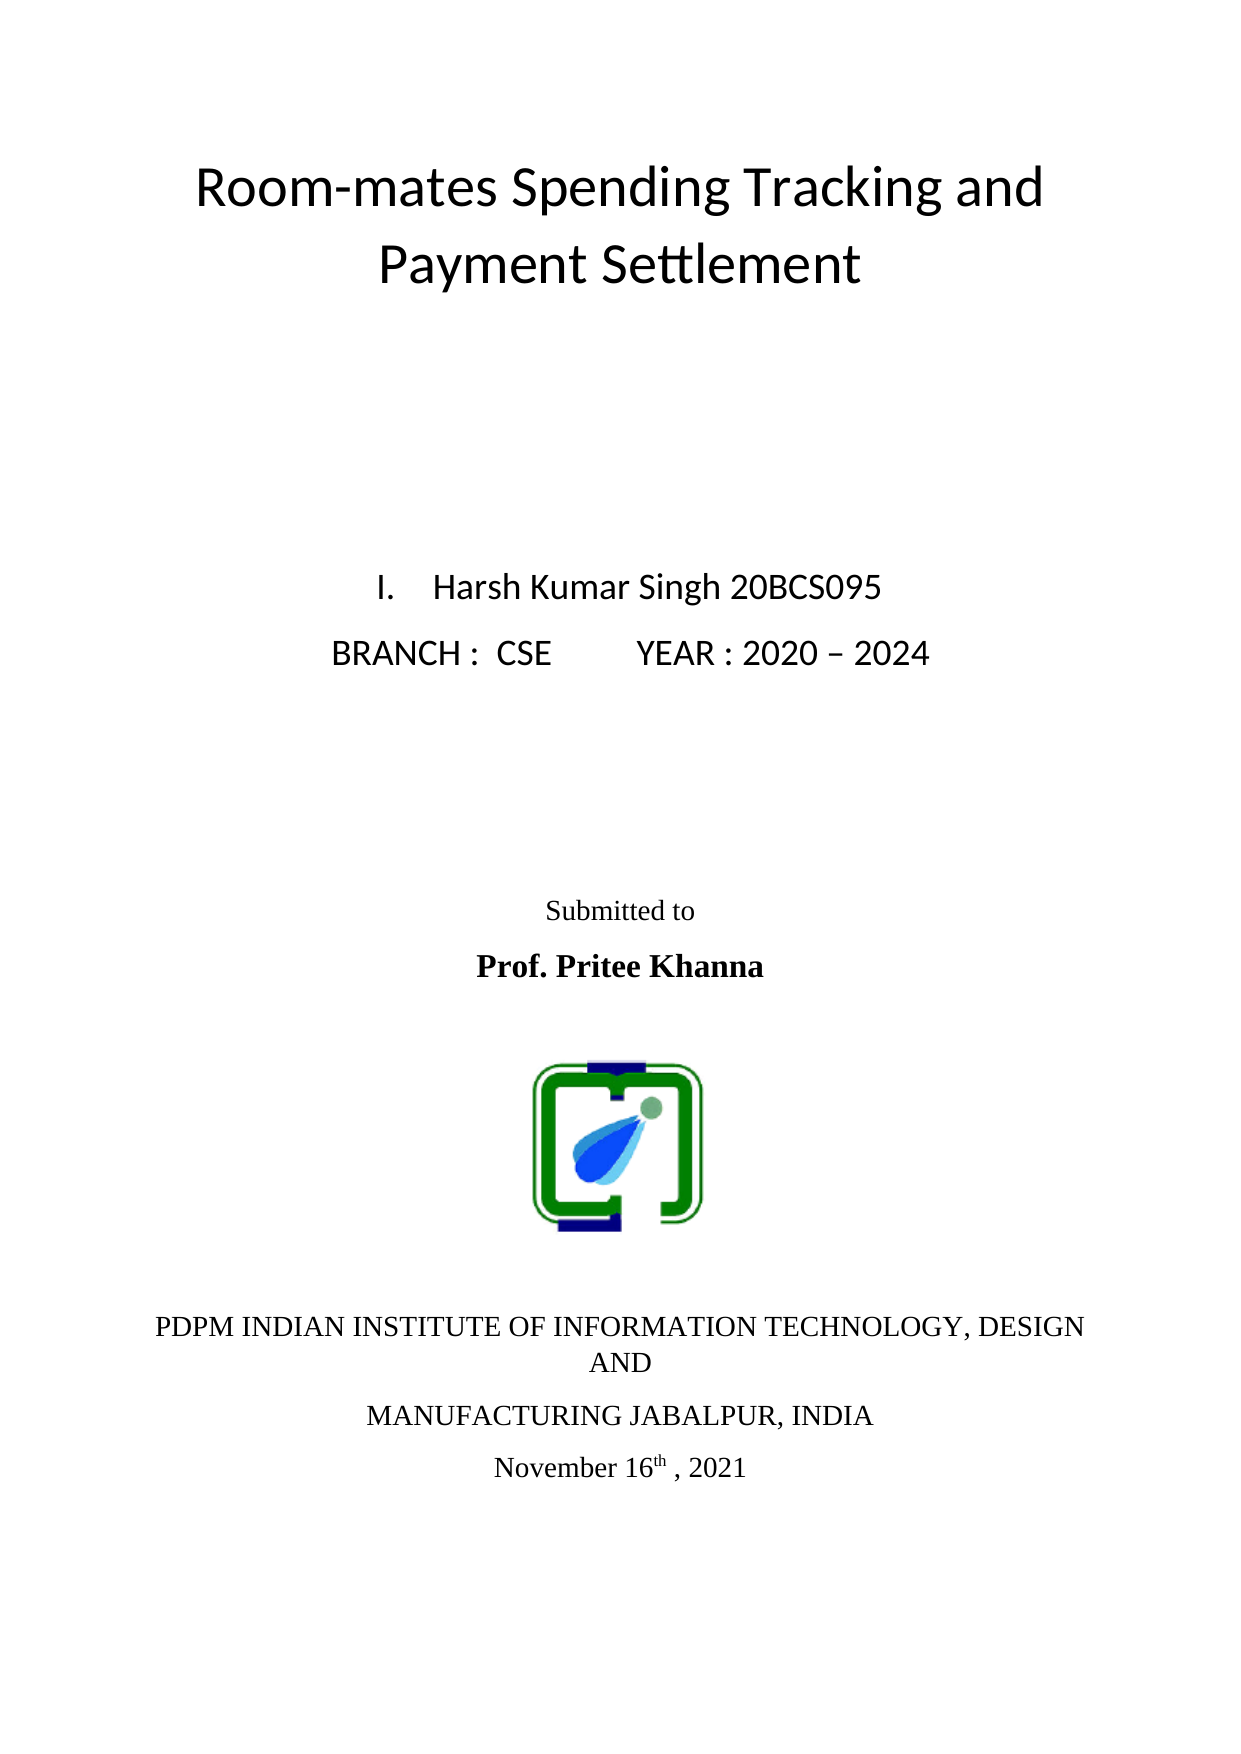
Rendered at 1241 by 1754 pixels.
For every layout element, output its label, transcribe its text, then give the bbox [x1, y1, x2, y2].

text PDPM INDIAN INSTITUTE OF INFORMATION TECHNOLOGY, DESIGN AND [150, 1309, 1090, 1378]
text November 16th , 2021 [150, 1450, 1090, 1484]
text BRANCH : CSE YEAR : 2020 – 2024 [187, 629, 1090, 674]
list Harsh Kumar Singh 20BCS095 [187, 563, 1090, 608]
text Submitted to [150, 893, 1090, 927]
text MANUFACTURING JABALPUR, INDIA [150, 1398, 1090, 1431]
text Room-mates Spending Tracking and Payment Settlement [150, 150, 1090, 298]
text Prof. Pritee Khanna [150, 946, 1090, 984]
